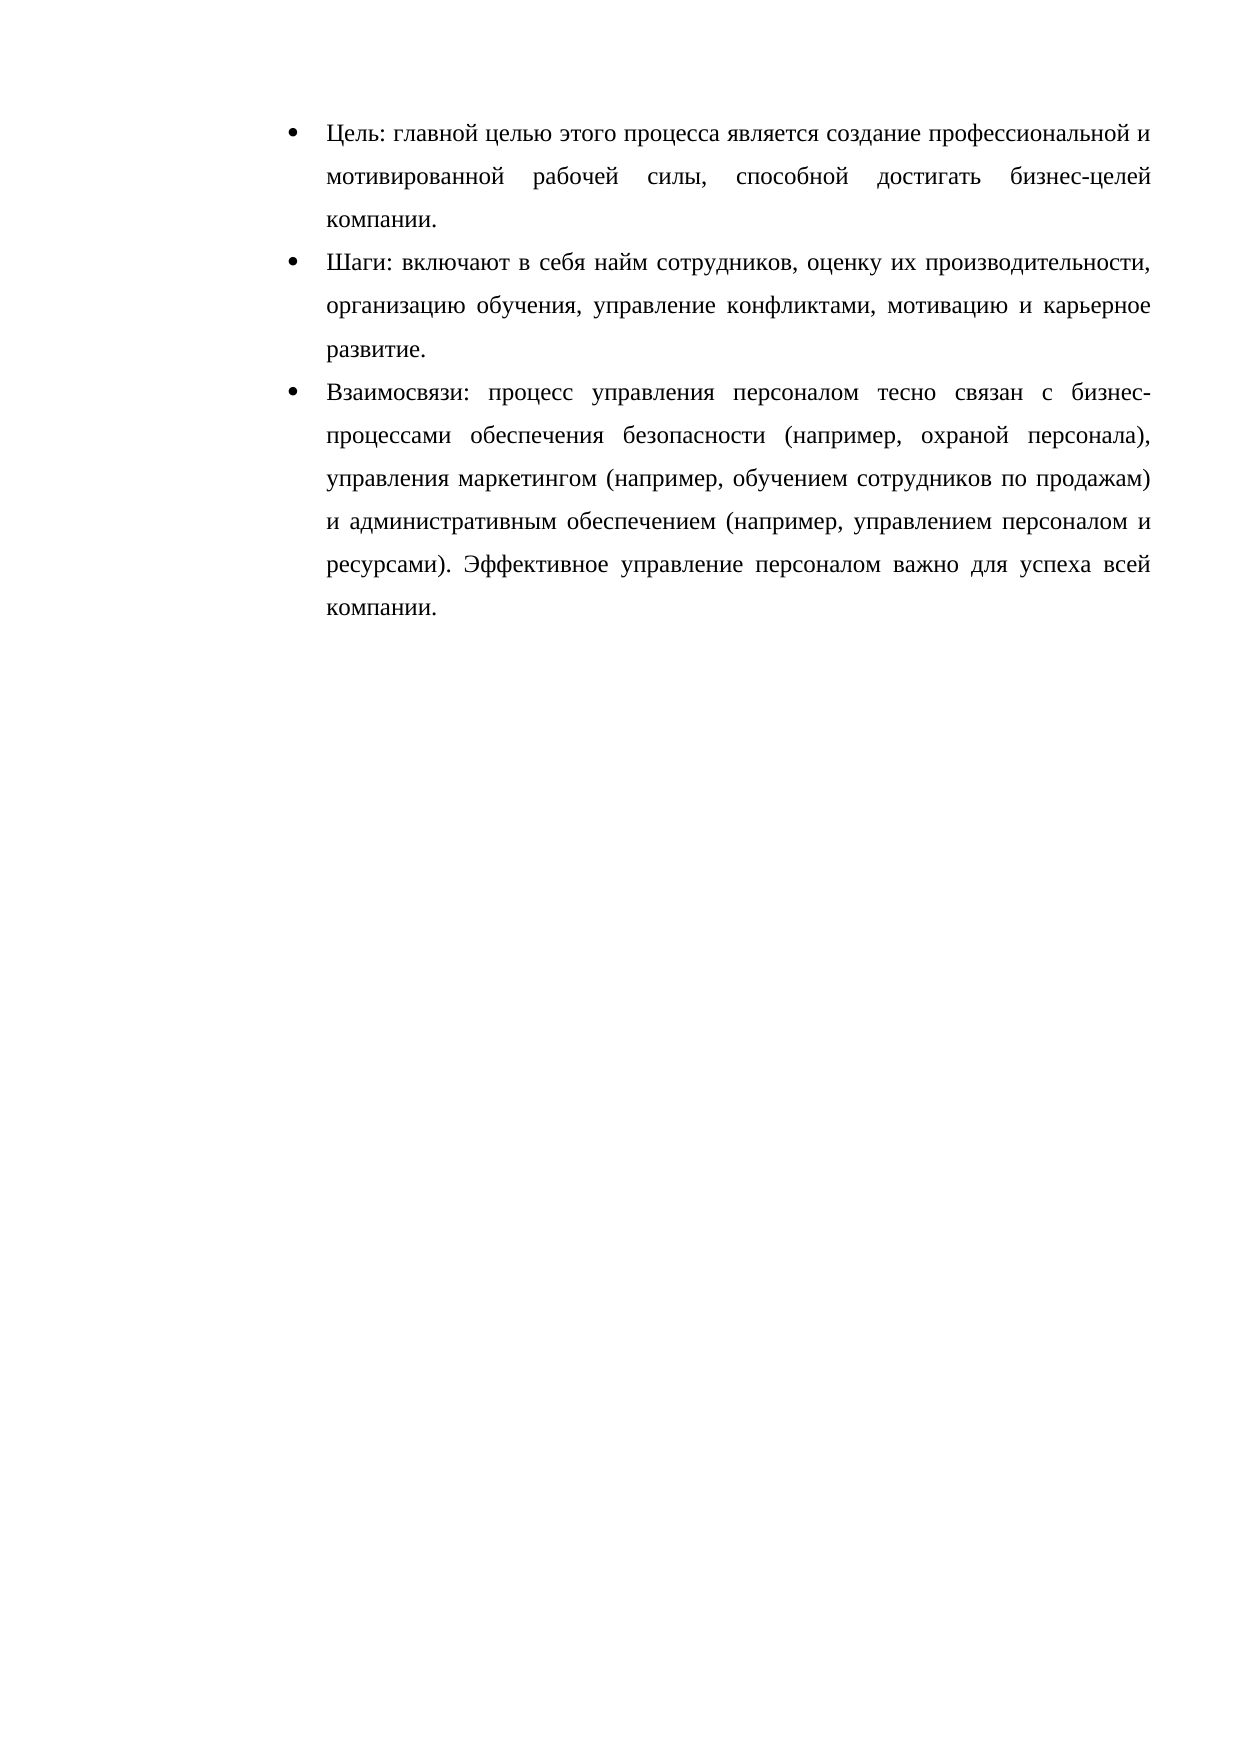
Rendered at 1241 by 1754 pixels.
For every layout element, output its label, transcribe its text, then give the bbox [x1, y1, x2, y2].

list Взаимосвязи: процесс управления персоналом тесно связан с бизнес-процессами обеспечения безопасности (например, охраной персонала), управления маркетингом (например, обучением сотрудников по продажам) и административным обеспечением (например, управлением персоналом и ресурсами). Эффективное управление персоналом важно для успеха всей компании. [288, 377, 1152, 621]
list Шаги: включают в себя найм сотрудников, оценку их производительности, организацию обучения, управление конфликтами, мотивацию и карьерное развитие. [288, 247, 1152, 362]
list Цель: главной целью этого процесса является создание профессиональной и мотивированной рабочей силы, способной достигать бизнес-целей компании. [288, 118, 1152, 233]
